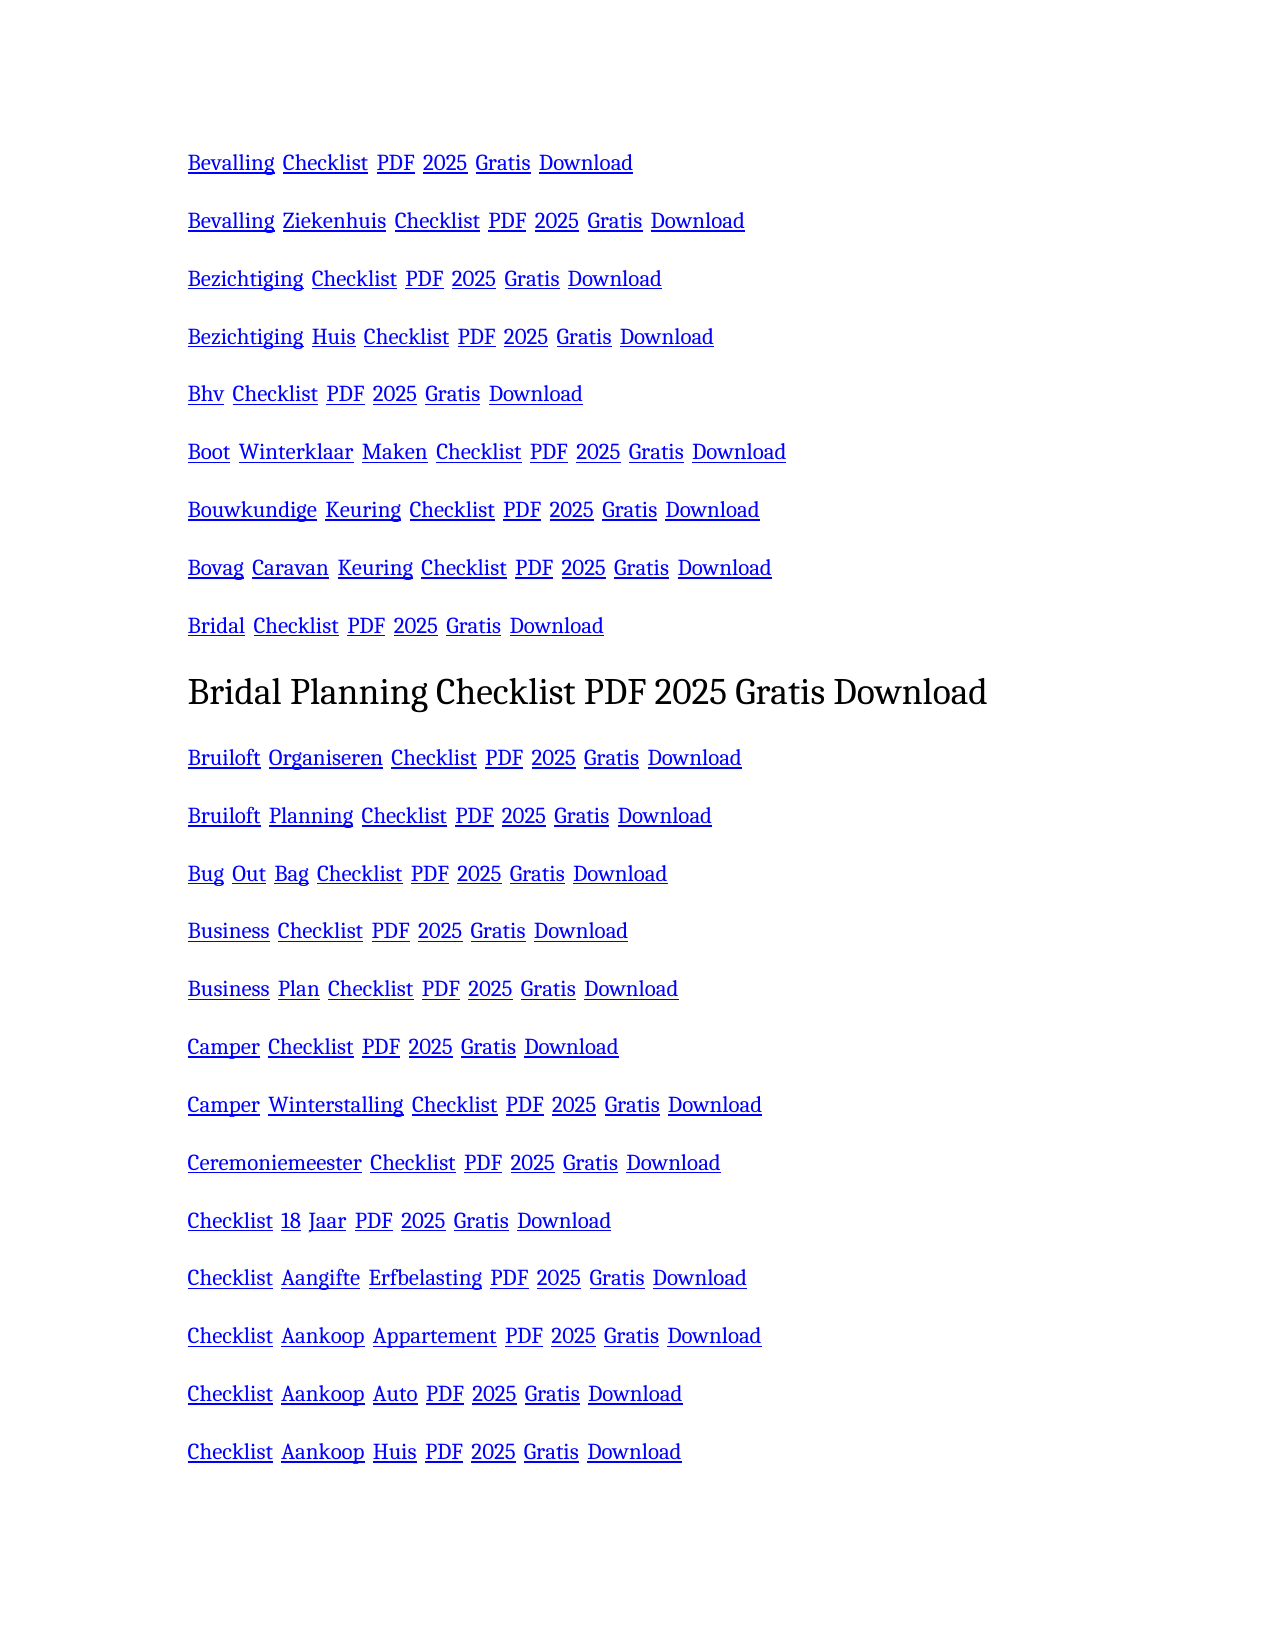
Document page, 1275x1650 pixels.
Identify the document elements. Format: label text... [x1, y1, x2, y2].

text Checklist Aankoop Appartement PDF 2025 Gratis Download [187, 1323, 1087, 1349]
text Business Checklist PDF 2025 Gratis Download [187, 918, 1087, 945]
text Checklist Aankoop Huis PDF 2025 Gratis Download [187, 1439, 1087, 1465]
text Bezichtiging Huis Checklist PDF 2025 Gratis Download [187, 323, 1087, 350]
text Camper Winterstalling Checklist PDF 2025 Gratis Download [187, 1092, 1087, 1118]
text Bruiloft Organiseren Checklist PDF 2025 Gratis Download [187, 745, 1087, 771]
text Bridal Planning Checklist PDF 2025 Gratis Download [187, 670, 1087, 713]
text Checklist Aangifte Erfbelasting PDF 2025 Gratis Download [187, 1265, 1087, 1292]
text Boot Winterklaar Maken Checklist PDF 2025 Gratis Download [187, 439, 1087, 465]
text Bhv Checklist PDF 2025 Gratis Download [187, 381, 1087, 408]
text Business Plan Checklist PDF 2025 Gratis Download [187, 976, 1087, 1002]
text Bug Out Bag Checklist PDF 2025 Gratis Download [187, 861, 1087, 887]
text Checklist Aankoop Auto PDF 2025 Gratis Download [187, 1381, 1087, 1407]
text Bruiloft Planning Checklist PDF 2025 Gratis Download [187, 803, 1087, 829]
text Bovag Caravan Keuring Checklist PDF 2025 Gratis Download [187, 555, 1087, 581]
text Bezichtiging Checklist PDF 2025 Gratis Download [187, 266, 1087, 292]
text Bevalling Checklist PDF 2025 Gratis Download [187, 150, 1087, 176]
text Camper Checklist PDF 2025 Gratis Download [187, 1034, 1087, 1060]
text Checklist 18 Jaar PDF 2025 Gratis Download [187, 1207, 1087, 1234]
text Bouwkundige Keuring Checklist PDF 2025 Gratis Download [187, 497, 1087, 523]
text Bridal Checklist PDF 2025 Gratis Download [187, 612, 1087, 639]
text Ceremoniemeester Checklist PDF 2025 Gratis Download [187, 1149, 1087, 1176]
text Bevalling Ziekenhuis Checklist PDF 2025 Gratis Download [187, 208, 1087, 234]
